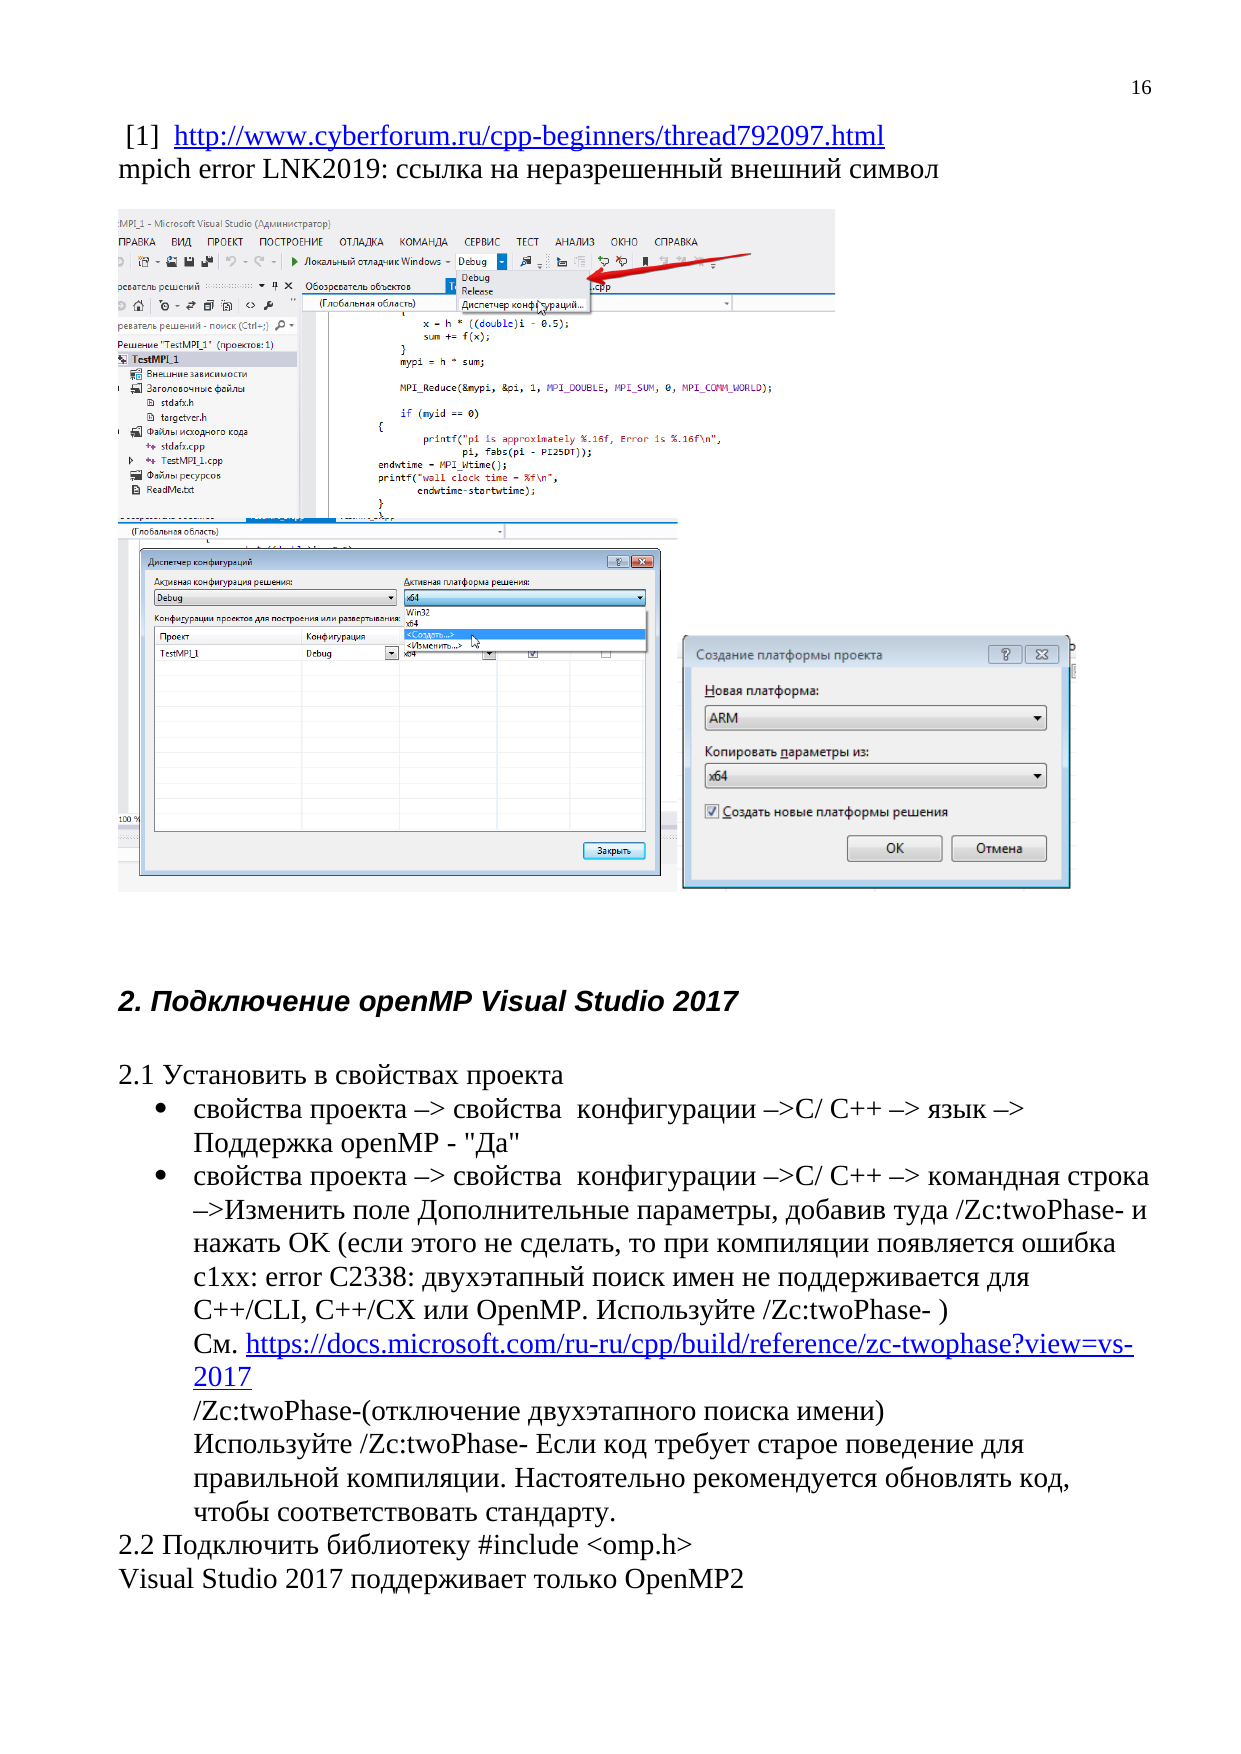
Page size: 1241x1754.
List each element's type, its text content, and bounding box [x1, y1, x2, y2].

text 2.2 Подключить библиотеку #include <omp.h> [118, 1527, 1152, 1561]
picture [118, 209, 1076, 892]
subtitle 2. Подключение openMP Visual Studio 2017 [118, 984, 1152, 1018]
text mpich error LNK2019: ссылка на неразрешенный внешний символ [118, 152, 1152, 209]
text [1] http://www.cyberforum.ru/cpp-beginners/thread792097.html [118, 118, 1152, 152]
text Visual Studio 2017 поддерживает только OpenMP2 [118, 1561, 1152, 1594]
text 2.1 Установить в свойствах проекта [118, 1057, 1152, 1091]
list /Zc:twoPhase-(отключение двухэтапного поиска имени) [193, 1393, 1152, 1427]
list свойства проекта –> свойства конфигурации –>C/ С++ –> язык –> Поддержка openMP - "Да" [156, 1091, 1152, 1158]
list См. https://docs.microsoft.com/ru-ru/cpp/build/reference/zc-twophase?view=vs-2017 [193, 1326, 1152, 1393]
list Используйте /Zc:twoPhase- Если код требует старое поведение для правильной компиляции. Настоятельно рекомендуется обновлять код, чтобы соответствовать стандарту. [193, 1427, 1152, 1527]
list свойства проекта –> свойства конфигурации –>C/ С++ –> командная строка –>Изменить поле Дополнительные параметры, добавив туда /Zc:twoPhase- и нажать OK (если этого не сделать, то при компиляции появляется ошибка c1xx: error C2338: двухэтапный поиск имен не поддерживается для C++/CLI, C++/CX или OpenMP. Используйте /Zc:twoPhase- ) [156, 1158, 1152, 1326]
